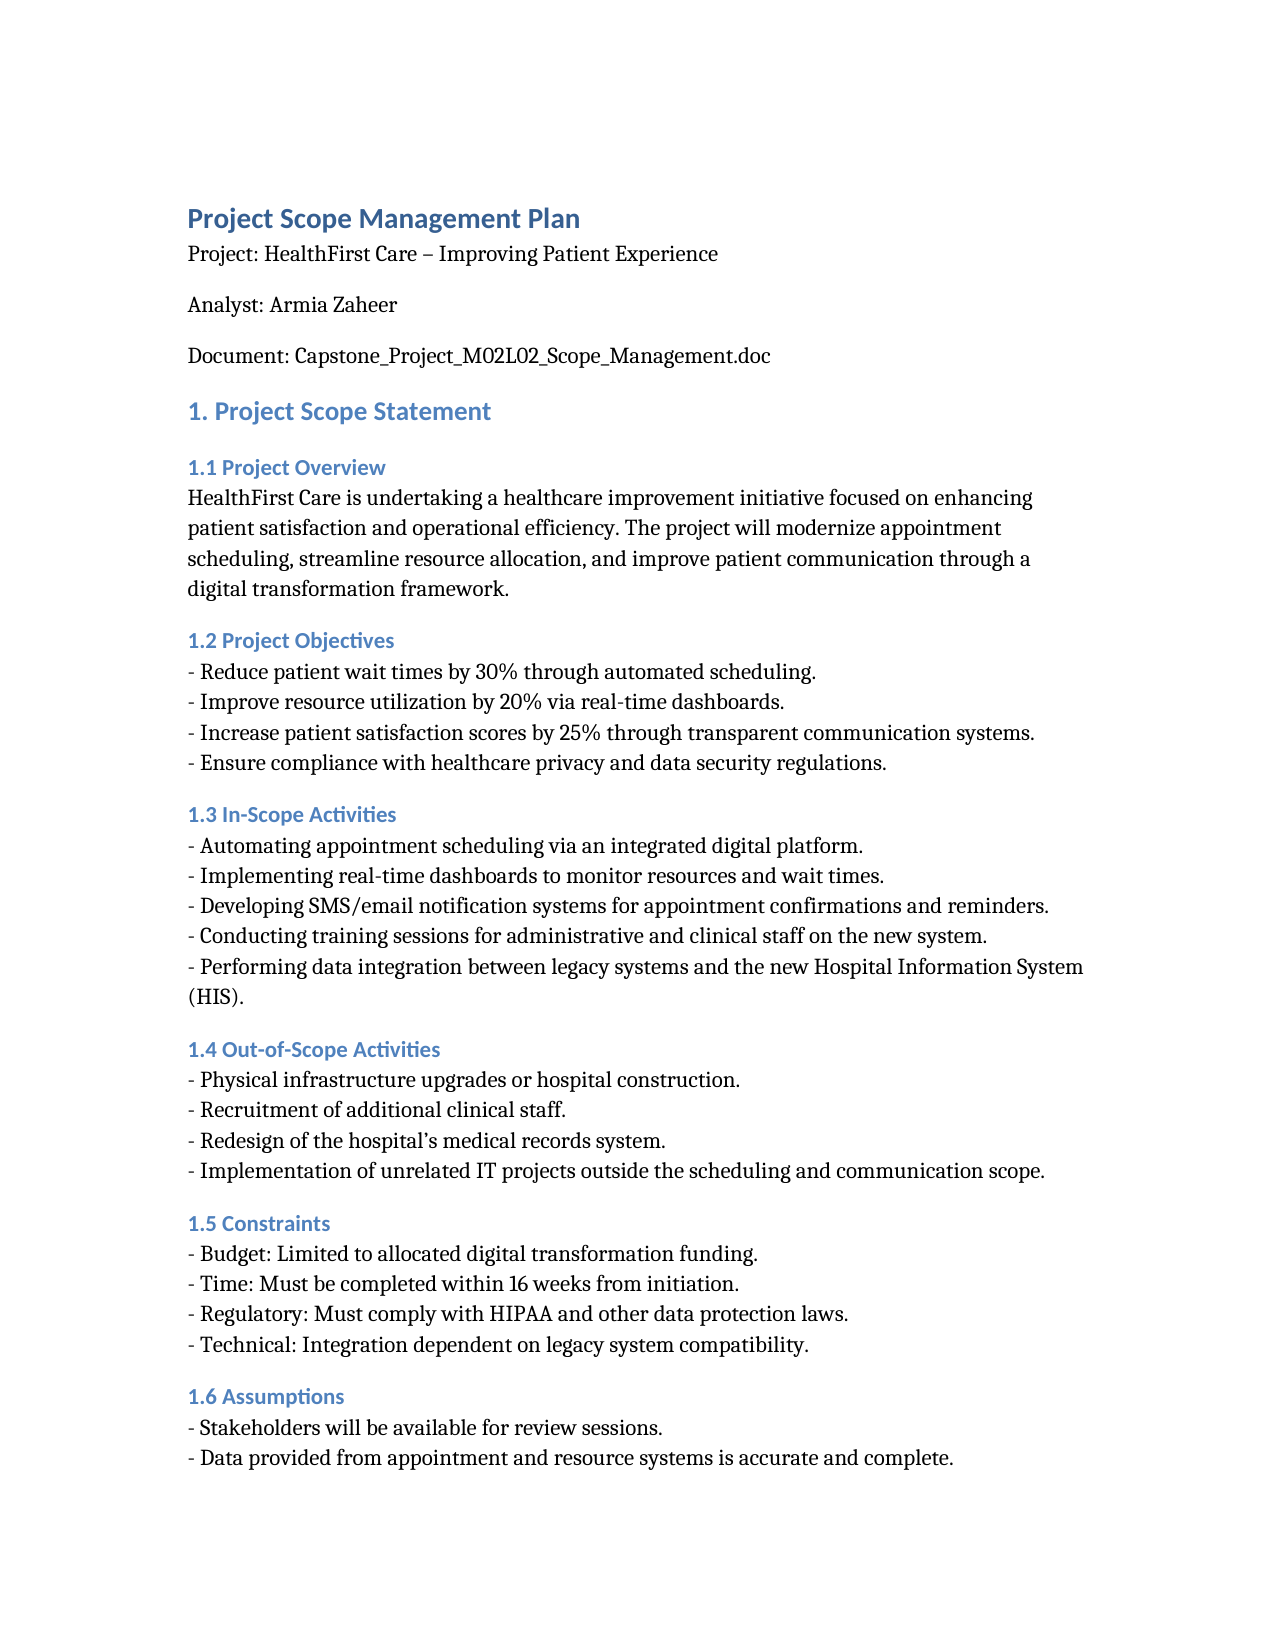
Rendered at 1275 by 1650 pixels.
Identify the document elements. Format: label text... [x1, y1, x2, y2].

text - Reduce patient wait times by 30% through automated scheduling. - Improve resource utilization by 20% via real-time dashboards. - Increase patient satisfaction scores by 25% through transparent communication systems. - Ensure compliance with healthcare privacy and data security regulations. [187, 659, 1087, 776]
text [187, 1415, 1087, 1471]
subtitle 1.3 In-Scope Activities [187, 801, 1087, 828]
text - Budget: Limited to allocated digital transformation funding. - Time: Must be completed within 16 weeks from initiation. - Regulatory: Must comply with HIPAA and other data protection laws. - Technical: Integration dependent on legacy system compatibility. [187, 1241, 1087, 1358]
subtitle 1.2 Project Objectives [187, 627, 1087, 655]
subtitle 1. Project Scope Statement [187, 394, 1087, 427]
text Project: HealthFirst Care – Improving Patient Experience [187, 241, 1087, 267]
text - Physical infrastructure upgrades or hospital construction. - Recruitment of additional clinical staff. - Redesign of the hospital’s medical records system. - Implementation of unrelated IT projects outside the scheduling and communication scope. [187, 1067, 1087, 1184]
text Analyst: Armia Zaheer [187, 292, 1087, 318]
subtitle 1.4 Out-of-Scope Activities [187, 1035, 1087, 1063]
subtitle 1.5 Constraints [187, 1209, 1087, 1237]
subtitle 1.6 Assumptions [187, 1382, 1087, 1411]
text - Automating appointment scheduling via an integrated digital platform. - Implementing real-time dashboards to monitor resources and wait times. - Developing SMS/email notification systems for appointment confirmations and reminders. - Conducting training sessions for administrative and clinical staff on the new system. - Performing data integration between legacy systems and the new Hospital Information System (HIS). [187, 833, 1087, 1010]
subtitle 1.1 Project Overview [187, 453, 1087, 481]
subtitle Project Scope Management Plan [187, 200, 1087, 236]
text Document: Capstone_Project_M02L02_Scope_Management.doc [187, 343, 1087, 369]
text HealthFirst Care is undertaking a healthcare improvement initiative focused on enhancing patient satisfaction and operational efficiency. The project will modernize appointment scheduling, streamline resource allocation, and improve patient communication through a digital transformation framework. [187, 485, 1087, 602]
